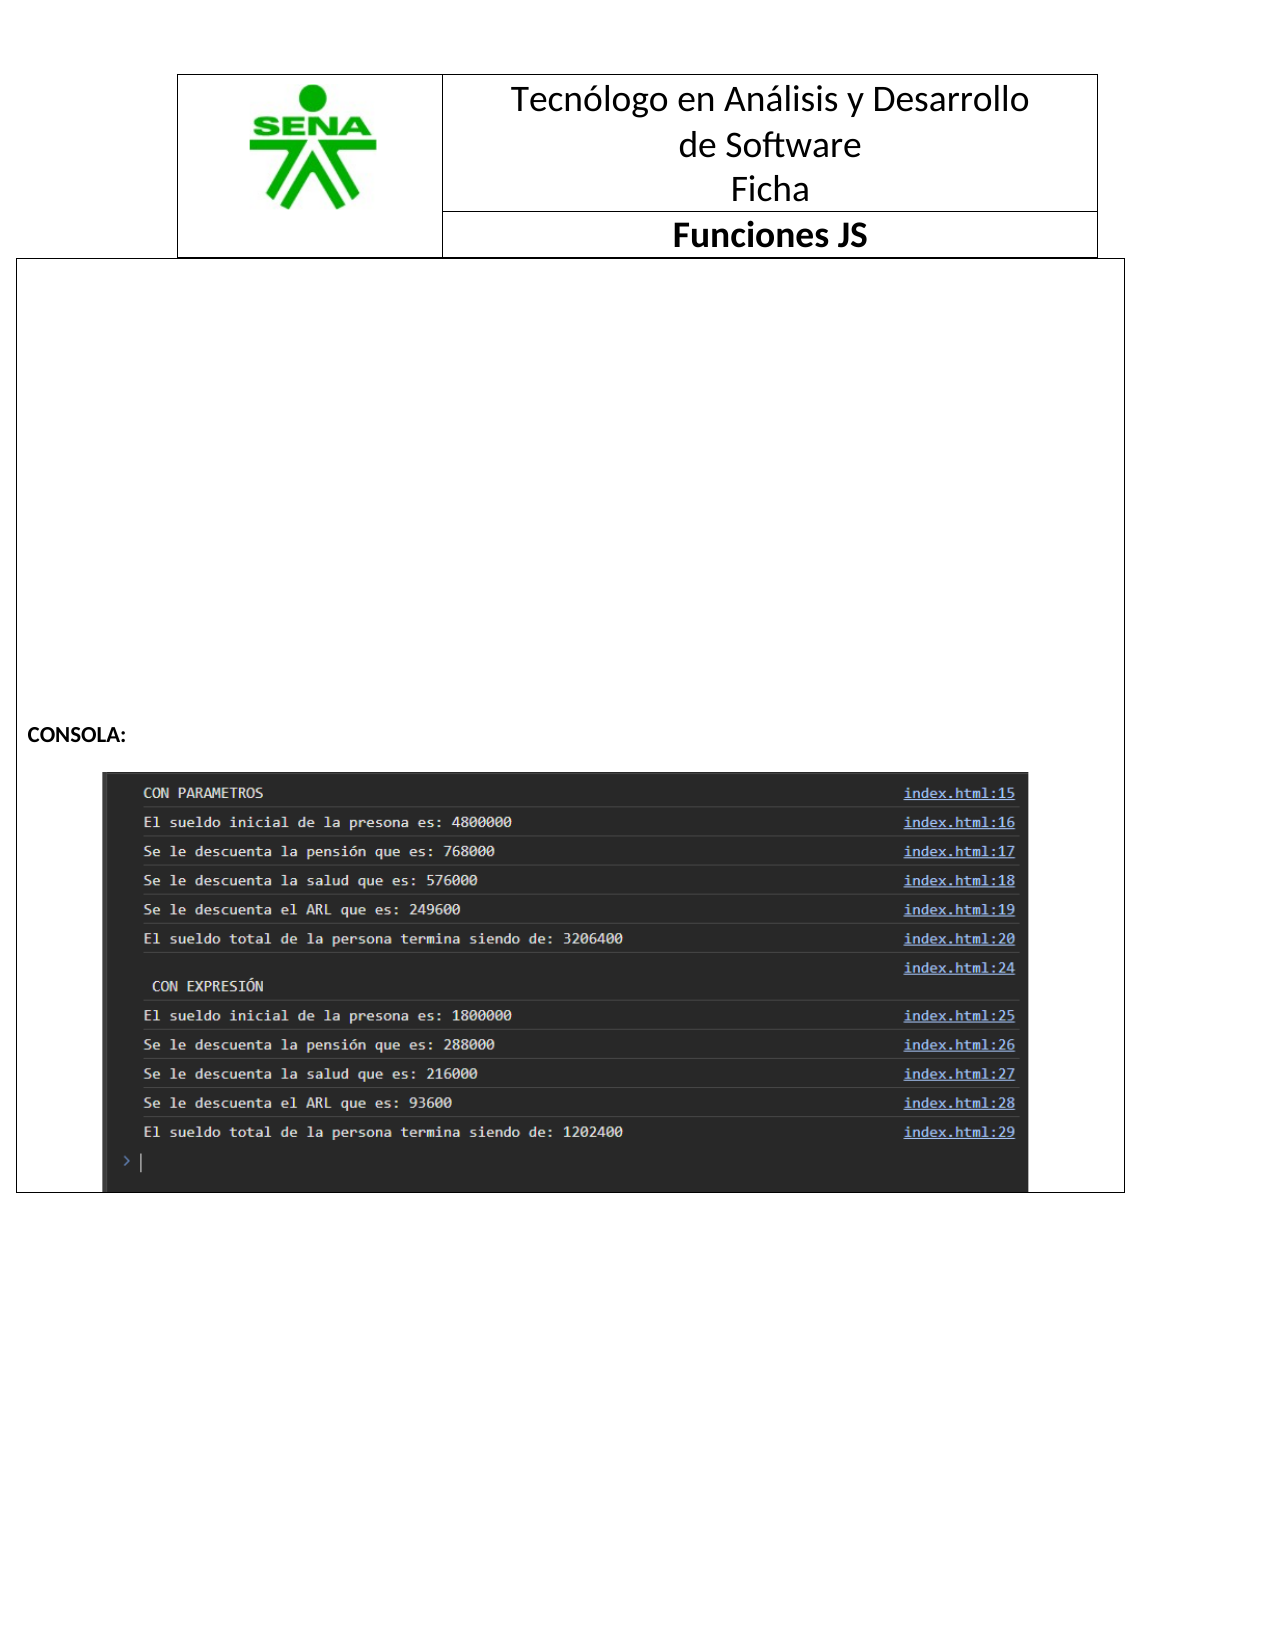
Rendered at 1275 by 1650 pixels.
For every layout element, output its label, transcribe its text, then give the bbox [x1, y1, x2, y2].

table_cell Código: CONSOLA: [17, 259, 1124, 1192]
picture [102, 772, 1029, 1192]
picture [249, 84, 377, 210]
